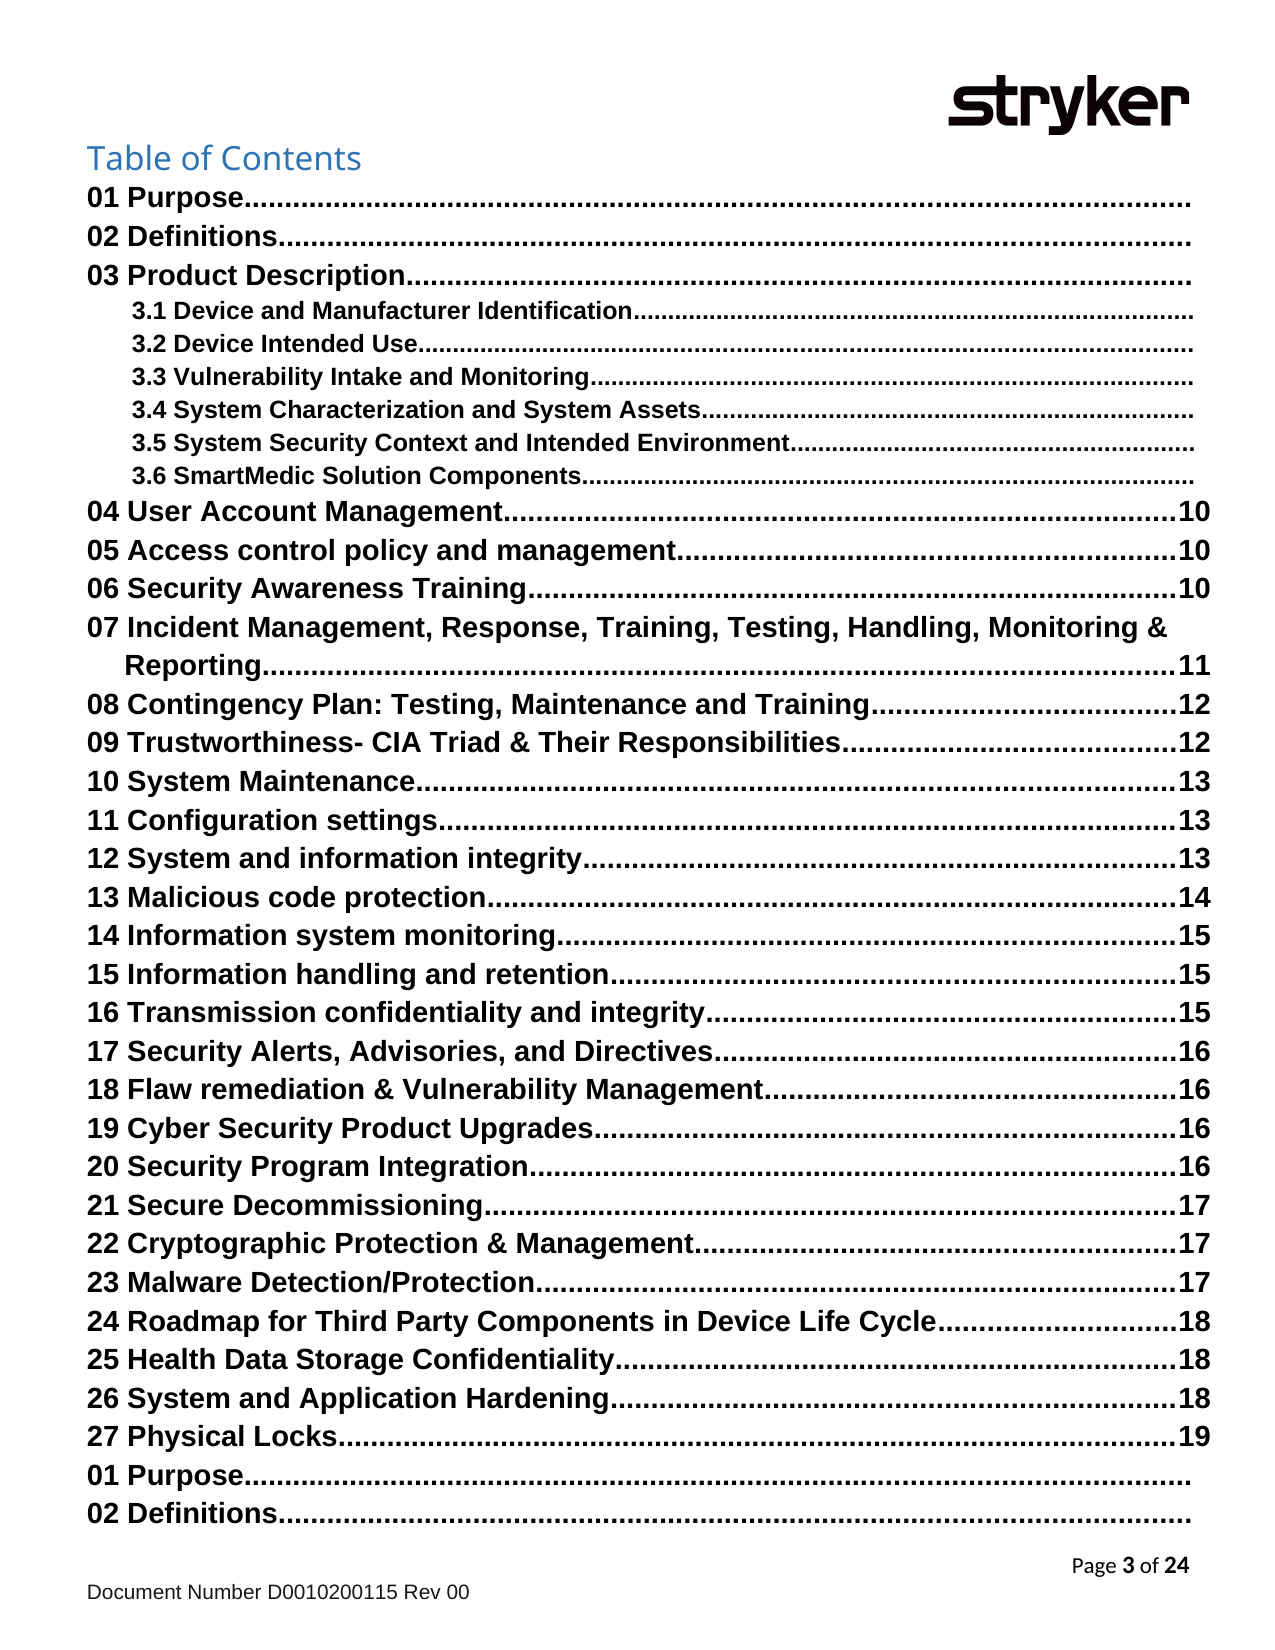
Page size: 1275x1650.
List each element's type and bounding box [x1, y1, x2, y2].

picture [948, 75, 1190, 135]
